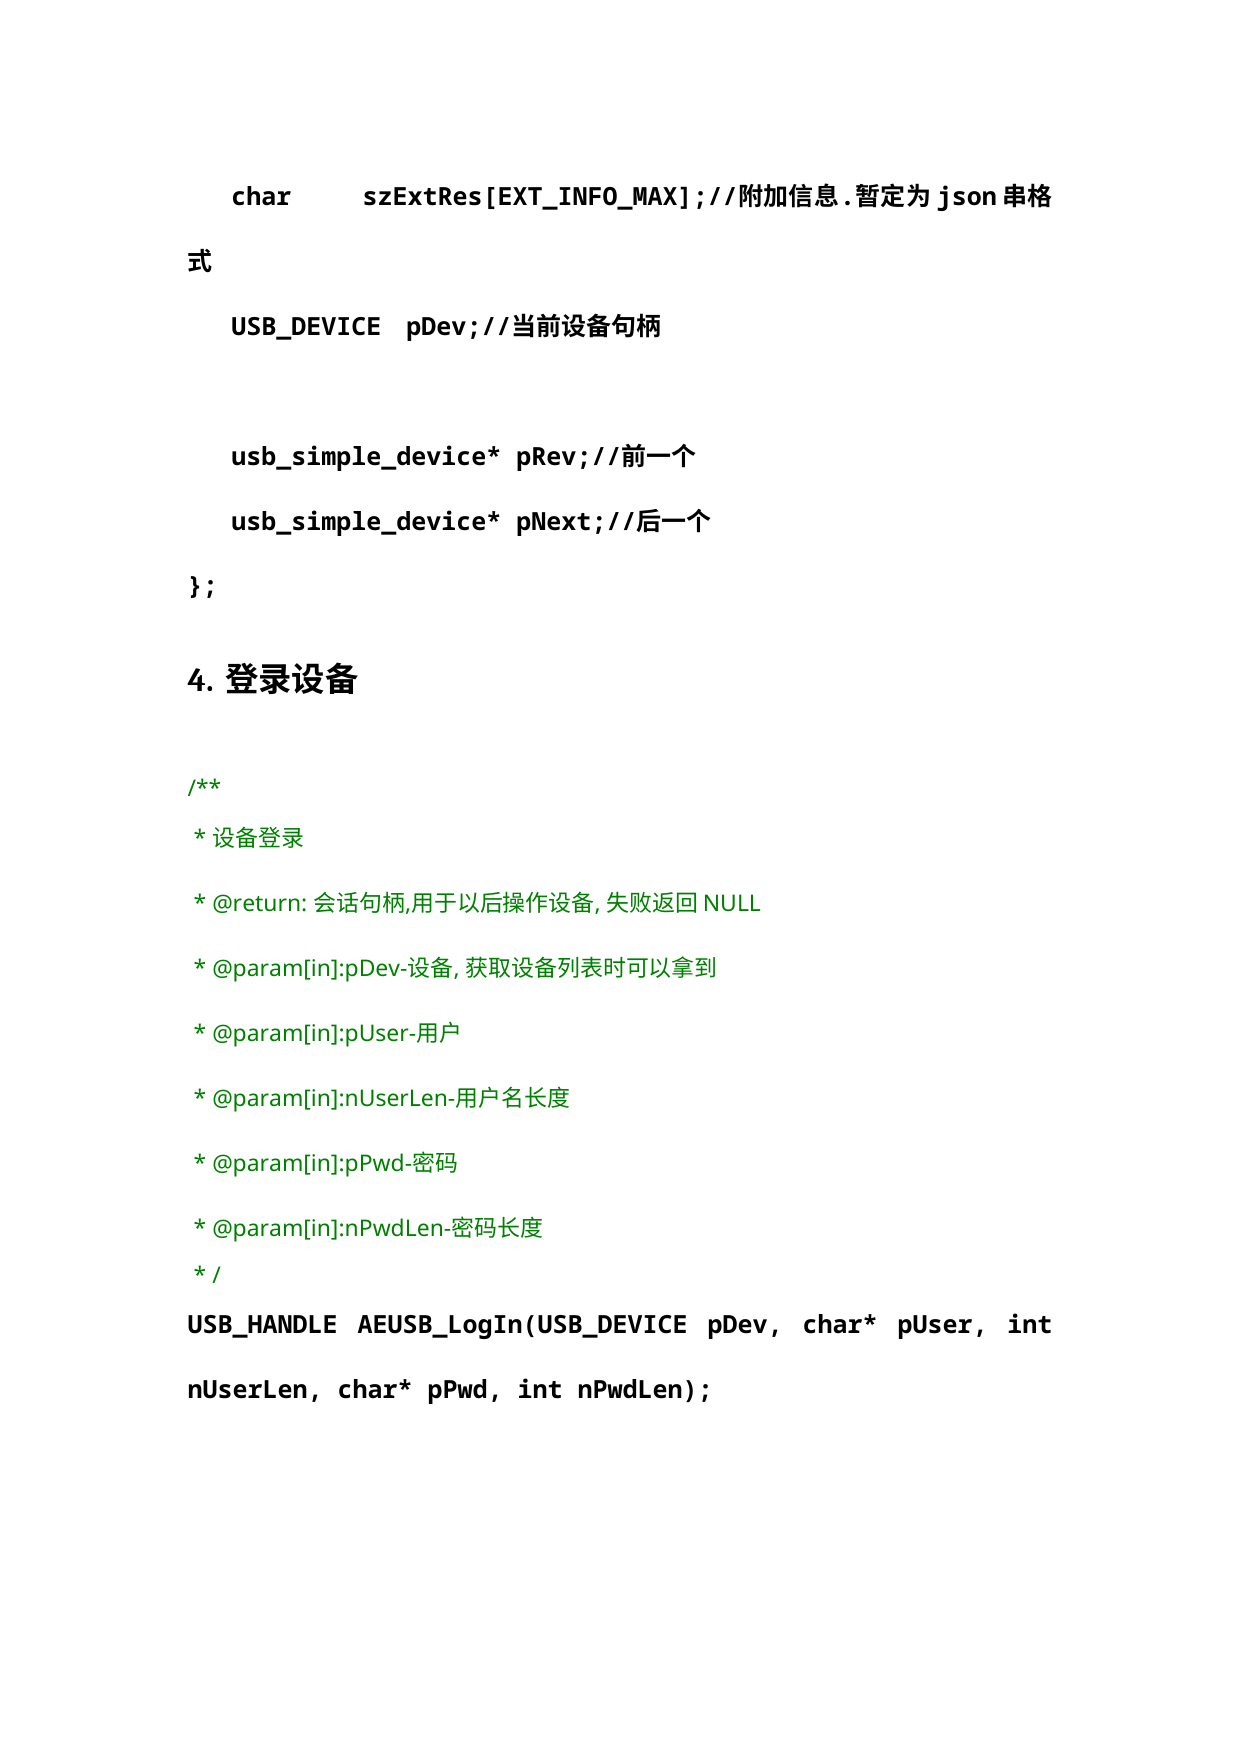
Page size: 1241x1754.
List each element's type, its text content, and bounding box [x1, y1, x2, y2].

text * @param[in]:pDev-设备, 获取设备列表时可以拿到 [187, 934, 1053, 999]
text * @param[in]:nUserLen-用户名长度 [187, 1064, 1053, 1129]
text /** [187, 771, 1053, 804]
text usb_simple_device* pRev;//前一个 [187, 422, 1053, 487]
text * @return: 会话句柄,用于以后操作设备, 失败返回NULL [187, 869, 1053, 934]
text USB_HANDLE AEUSB_LogIn(USB_DEVICE pDev, char* pUser, int nUserLen, char* pPwd, int nPwdLen); [187, 1291, 1053, 1421]
subtitle 登录设备 [187, 644, 1053, 709]
text }; [187, 552, 1053, 617]
text * @param[in]:pPwd-密码 [187, 1129, 1053, 1194]
text * @param[in]:nPwdLen-密码长度 [187, 1194, 1053, 1259]
text * @param[in]:pUser-用户 [187, 999, 1053, 1064]
text * 设备登录 [187, 804, 1053, 869]
text USB_DEVICE pDev;//当前设备句柄 [187, 292, 1053, 357]
text * / [187, 1259, 1053, 1291]
text char szExtRes[EXT_INFO_MAX];//附加信息.暂定为json串格式 [187, 162, 1053, 292]
text usb_simple_device* pNext;//后一个 [187, 487, 1053, 552]
